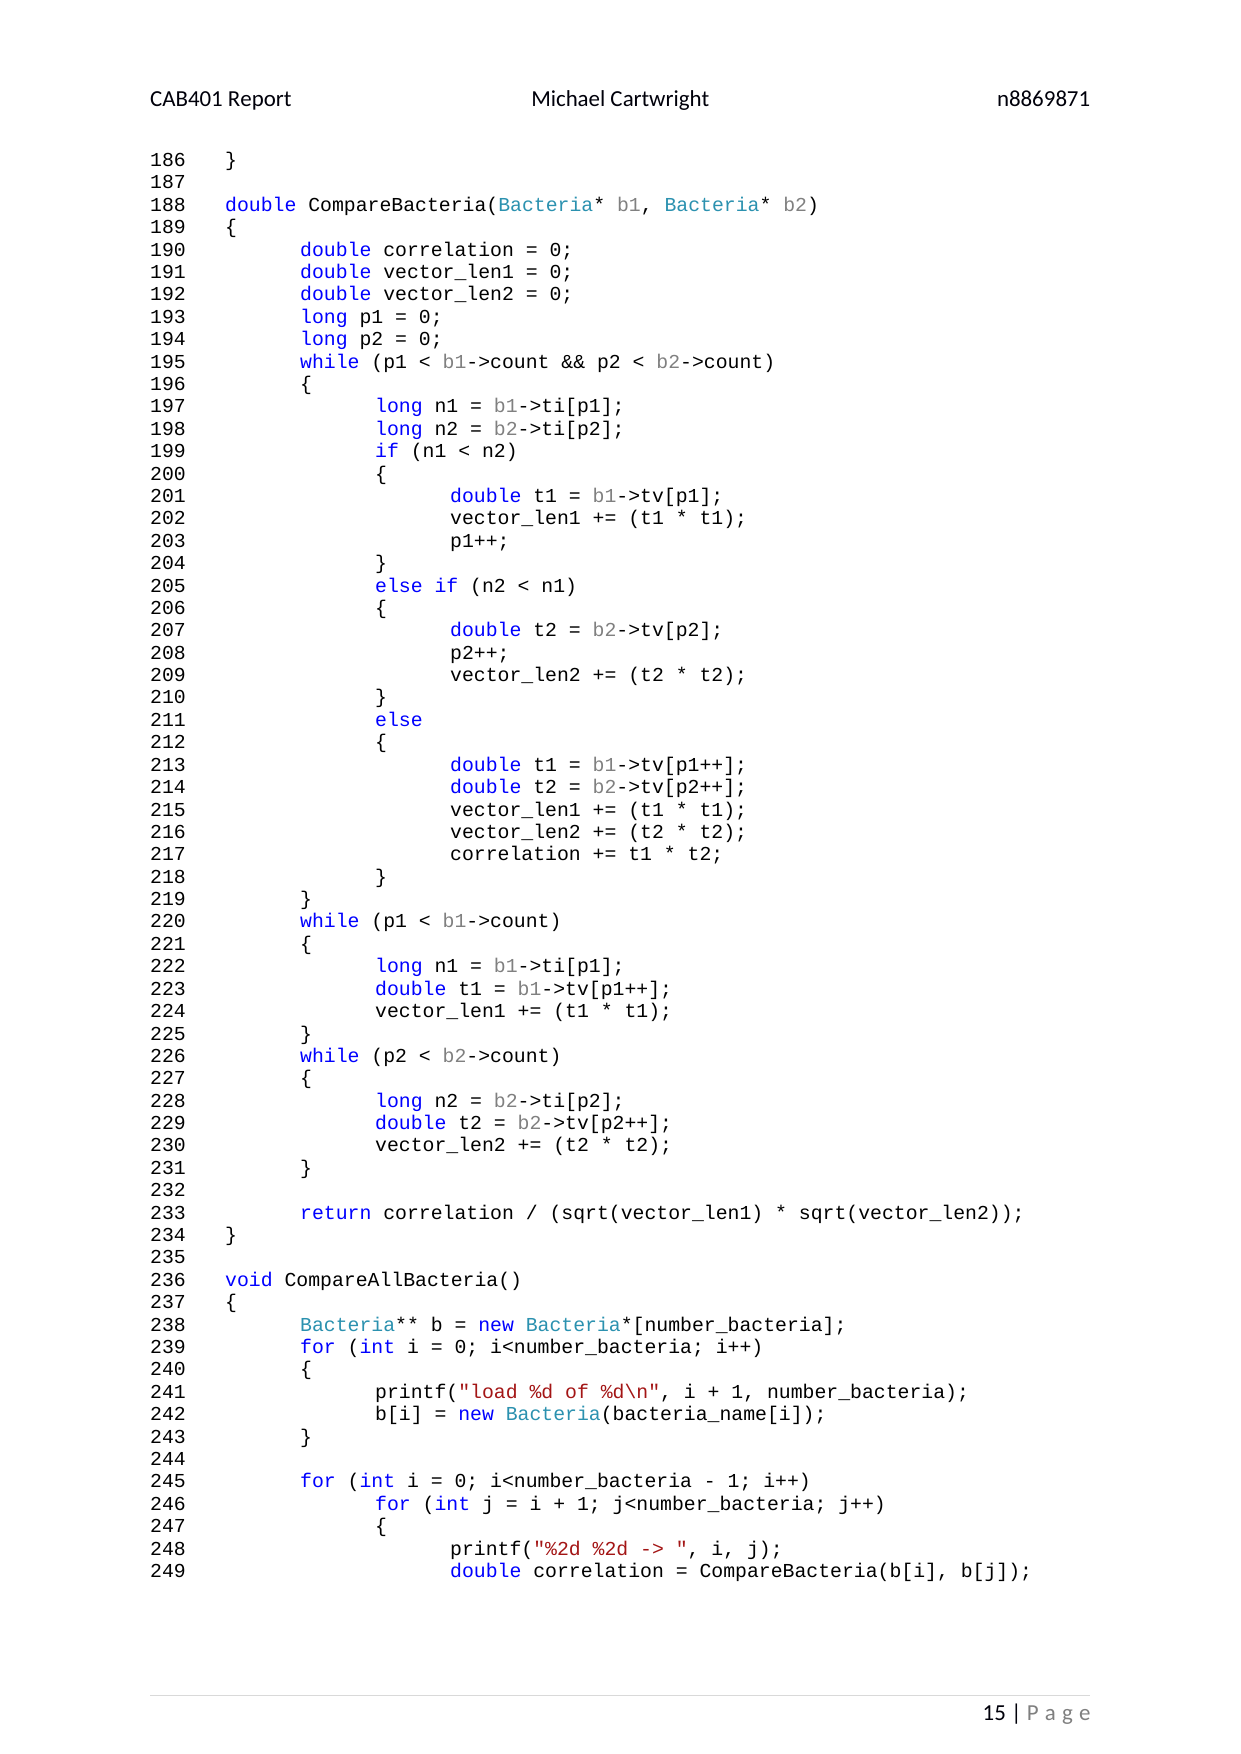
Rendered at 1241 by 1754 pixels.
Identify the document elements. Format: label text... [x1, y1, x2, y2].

text 197 long n1 = b1->ti[p1]; [150, 396, 1090, 419]
text 213 double t1 = b1->tv[p1++]; [150, 755, 1090, 777]
text 221 { [150, 934, 1090, 956]
text 218 } [150, 867, 1090, 889]
text 238 Bacteria** b = new Bacteria*[number_bacteria]; [150, 1314, 1090, 1337]
text 204 } [150, 553, 1090, 576]
text 205 else if (n2 < n1) [150, 576, 1090, 598]
text 208 p2++; [150, 643, 1090, 665]
text 198 long n2 = b2->ti[p2]; [150, 419, 1090, 441]
text 226 while (p2 < b2->count) [150, 1046, 1090, 1068]
text 246 for (int j = i + 1; j<number_bacteria; j++) [150, 1494, 1090, 1516]
text 231 } [150, 1158, 1090, 1180]
text 223 double t1 = b1->tv[p1++]; [150, 979, 1090, 1001]
text 212 { [150, 732, 1090, 755]
text 188 double CompareBacteria(Bacteria* b1, Bacteria* b2) [150, 195, 1090, 217]
text 235 [150, 1247, 1090, 1270]
text 232 [150, 1180, 1090, 1203]
text 210 } [150, 687, 1090, 710]
text 247 { [150, 1516, 1090, 1538]
text 217 correlation += t1 * t2; [150, 844, 1090, 867]
text 239 for (int i = 0; i<number_bacteria; i++) [150, 1337, 1090, 1359]
text 186 } [150, 150, 1090, 172]
text 229 double t2 = b2->tv[p2++]; [150, 1113, 1090, 1135]
text 207 double t2 = b2->tv[p2]; [150, 620, 1090, 643]
text 249 double correlation = CompareBacteria(b[i], b[j]); [150, 1561, 1090, 1583]
text 190 double correlation = 0; [150, 239, 1090, 262]
text 237 { [150, 1292, 1090, 1314]
text 224 vector_len1 += (t1 * t1); [150, 1001, 1090, 1023]
text 196 { [150, 374, 1090, 396]
text 227 { [150, 1068, 1090, 1091]
text 233 return correlation / (sqrt(vector_len1) * sqrt(vector_len2)); [150, 1203, 1090, 1225]
text 241 printf("load %d of %d\n", i + 1, number_bacteria); [150, 1382, 1090, 1404]
text 244 [150, 1449, 1090, 1471]
text 201 double t1 = b1->tv[p1]; [150, 486, 1090, 508]
text 211 else [150, 710, 1090, 732]
text 206 { [150, 598, 1090, 620]
text 236 void CompareAllBacteria() [150, 1270, 1090, 1292]
text 199 if (n1 < n2) [150, 441, 1090, 463]
text 194 long p2 = 0; [150, 329, 1090, 352]
text 209 vector_len2 += (t2 * t2); [150, 665, 1090, 687]
text 215 vector_len1 += (t1 * t1); [150, 799, 1090, 822]
text 234 } [150, 1225, 1090, 1247]
text 242 b[i] = new Bacteria(bacteria_name[i]); [150, 1404, 1090, 1427]
text 222 long n1 = b1->ti[p1]; [150, 956, 1090, 979]
text 203 p1++; [150, 531, 1090, 553]
text 240 { [150, 1359, 1090, 1382]
text 193 long p1 = 0; [150, 307, 1090, 329]
text 216 vector_len2 += (t2 * t2); [150, 822, 1090, 844]
text 191 double vector_len1 = 0; [150, 262, 1090, 284]
text 187 [150, 172, 1090, 195]
text 214 double t2 = b2->tv[p2++]; [150, 777, 1090, 799]
text 202 vector_len1 += (t1 * t1); [150, 508, 1090, 531]
text 228 long n2 = b2->ti[p2]; [150, 1091, 1090, 1113]
text 220 while (p1 < b1->count) [150, 911, 1090, 934]
text 245 for (int i = 0; i<number_bacteria - 1; i++) [150, 1471, 1090, 1494]
text 195 while (p1 < b1->count && p2 < b2->count) [150, 352, 1090, 374]
text 200 { [150, 463, 1090, 486]
text 192 double vector_len2 = 0; [150, 284, 1090, 307]
text 189 { [150, 217, 1090, 239]
text 230 vector_len2 += (t2 * t2); [150, 1135, 1090, 1158]
text 219 } [150, 889, 1090, 911]
text 243 } [150, 1427, 1090, 1449]
text 225 } [150, 1023, 1090, 1046]
text 248 printf("%2d %2d -> ", i, j); [150, 1538, 1090, 1561]
